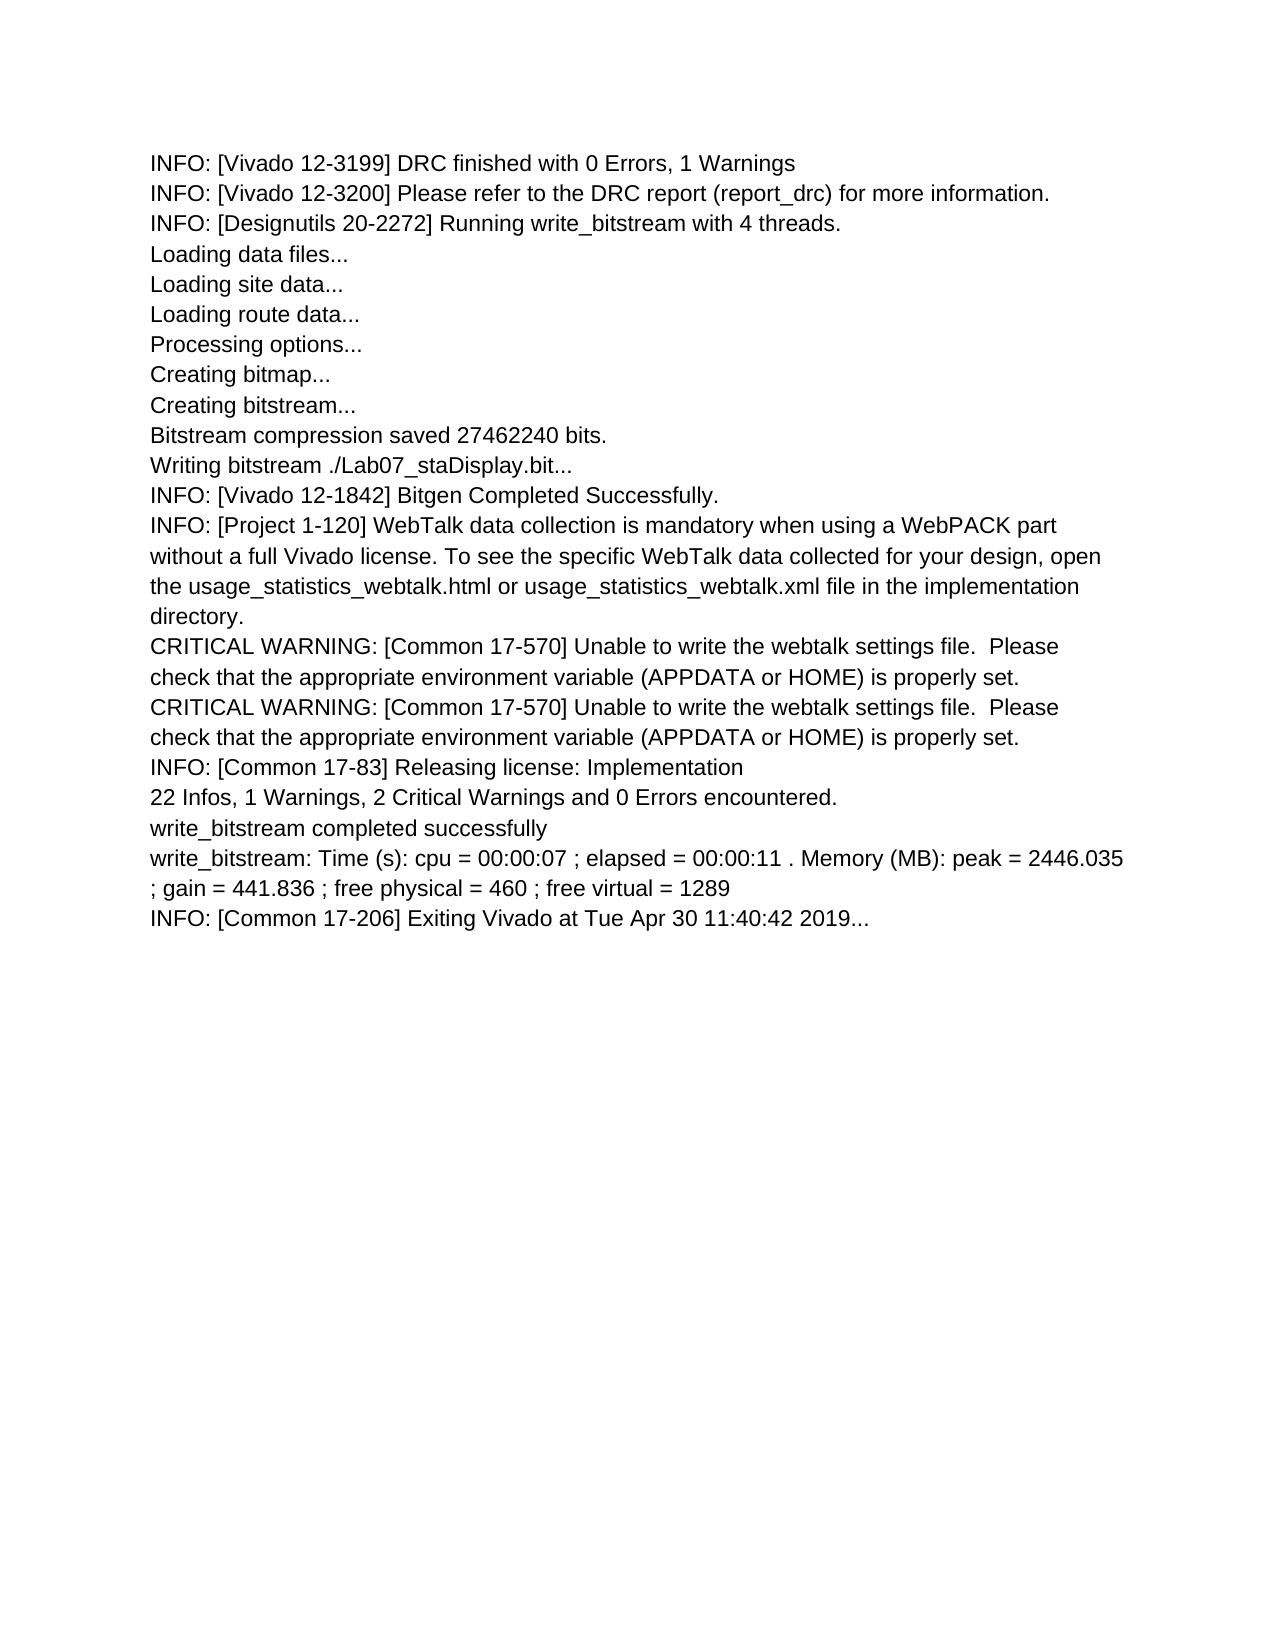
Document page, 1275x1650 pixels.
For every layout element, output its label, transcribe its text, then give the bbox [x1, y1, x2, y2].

text Writing bitstream ./Lab07_staDisplay.bit... [150, 452, 1125, 478]
text Loading data files... [150, 241, 1125, 267]
text Loading site data... [150, 271, 1125, 297]
text CRITICAL WARNING: [Common 17-570] Unable to write the webtalk settings file. Please check that the appropriate environment variable (APPDATA or HOME) is properly set. [150, 694, 1125, 750]
text INFO: [Project 1-120] WebTalk data collection is mandatory when using a WebPACK part without a full Vivado license. To see the specific WebTalk data collected for your design, open the usage_statistics_webtalk.html or usage_statistics_webtalk.xml file in the implementation directory. [150, 512, 1125, 629]
text INFO: [Designutils 20-2272] Running write_bitstream with 4 threads. [150, 210, 1125, 237]
text INFO: [Common 17-206] Exiting Vivado at Tue Apr 30 11:40:42 2019... [150, 905, 1125, 932]
text write_bitstream completed successfully [150, 814, 1125, 841]
text Creating bitmap... [150, 361, 1125, 388]
text 22 Infos, 1 Warnings, 2 Critical Warnings and 0 Errors encountered. [150, 784, 1125, 811]
text CRITICAL WARNING: [Common 17-570] Unable to write the webtalk settings file. Please check that the appropriate environment variable (APPDATA or HOME) is properly set. [150, 633, 1125, 690]
text INFO: [Common 17-83] Releasing license: Implementation [150, 754, 1125, 781]
text Processing options... [150, 331, 1125, 358]
text Creating bitstream... [150, 392, 1125, 418]
text INFO: [Vivado 12-1842] Bitgen Completed Successfully. [150, 482, 1125, 509]
text Loading route data... [150, 301, 1125, 327]
text write_bitstream: Time (s): cpu = 00:00:07 ; elapsed = 00:00:11 . Memory (MB): peak = 2446.035 ; gain = 441.836 ; free physical = 460 ; free virtual = 1289 [150, 845, 1125, 901]
text INFO: [Vivado 12-3199] DRC finished with 0 Errors, 1 Warnings [150, 150, 1125, 176]
text Bitstream compression saved 27462240 bits. [150, 422, 1125, 448]
text INFO: [Vivado 12-3200] Please refer to the DRC report (report_drc) for more information. [150, 180, 1125, 207]
